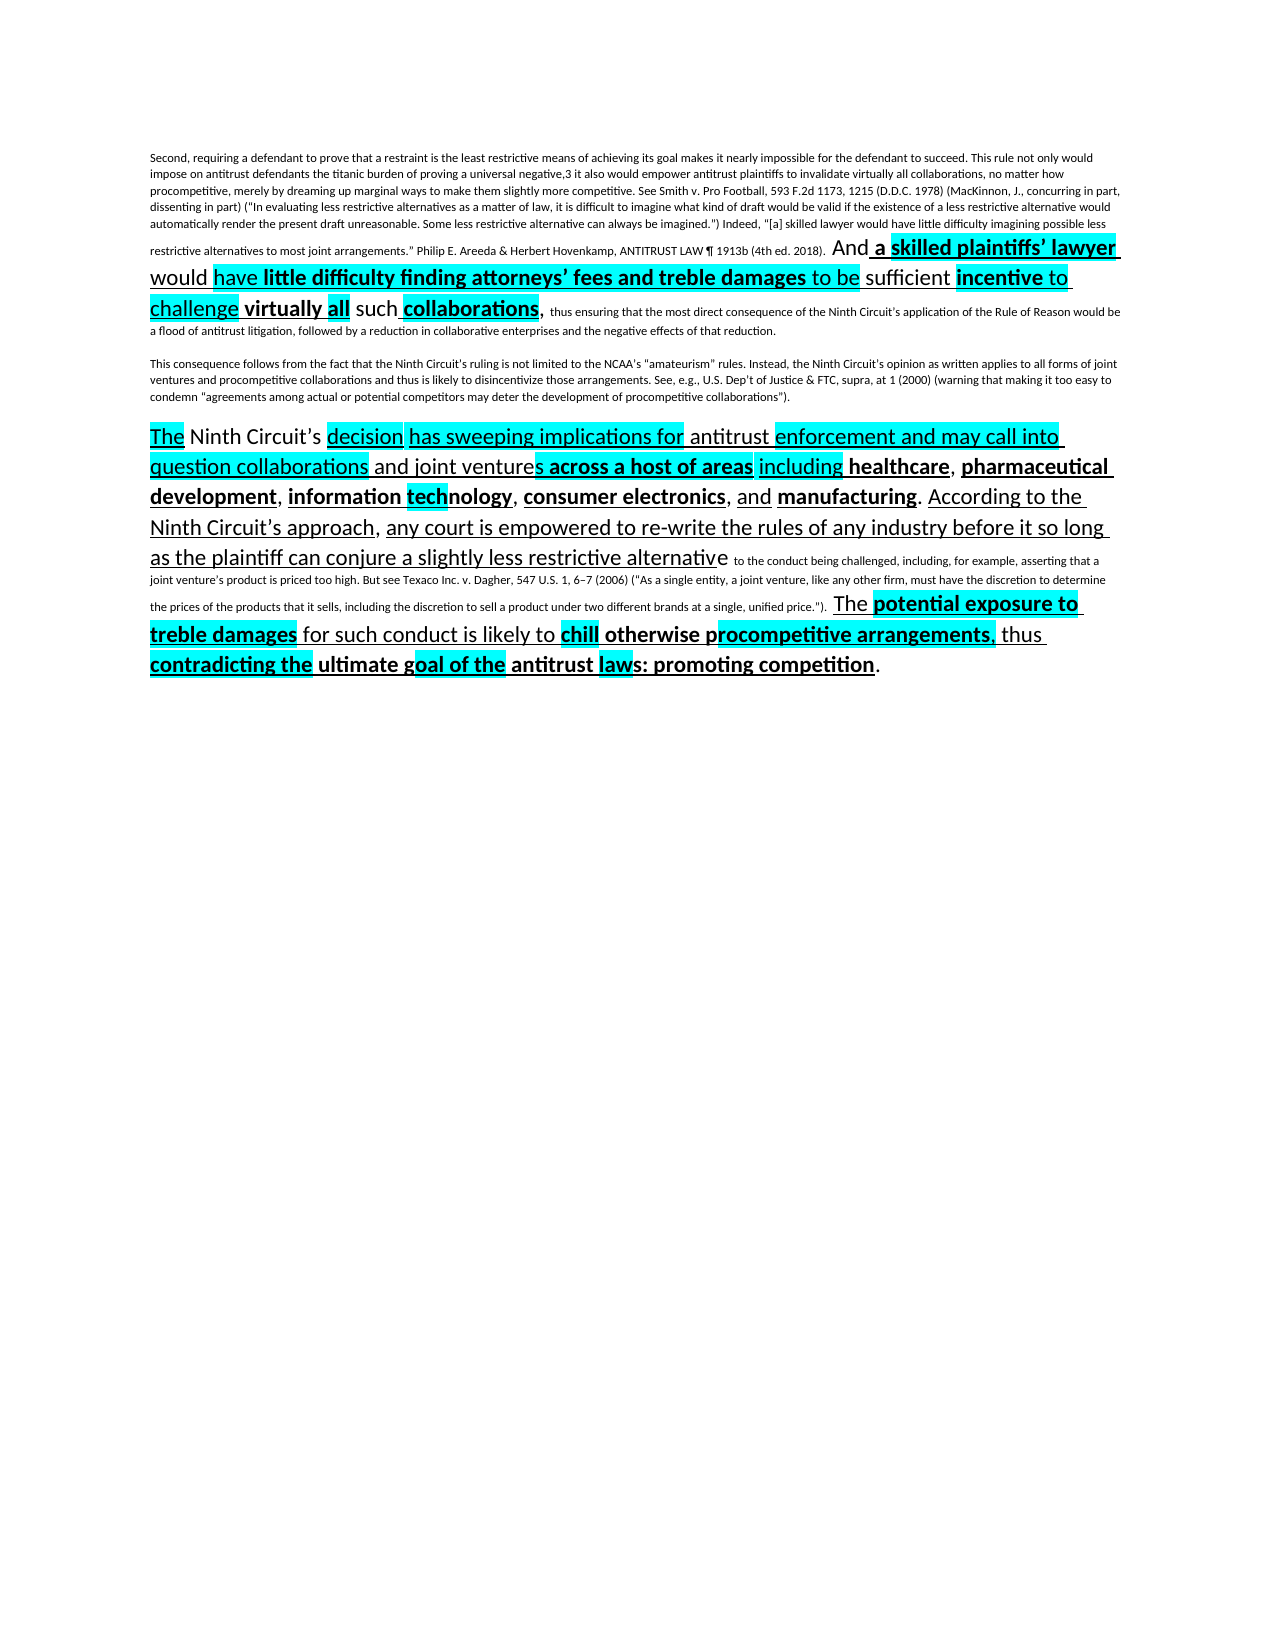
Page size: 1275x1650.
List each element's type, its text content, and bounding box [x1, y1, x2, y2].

text The Ninth Circuit’s decision has sweeping implications for antitrust enforcement and may call into question collaborations and joint ventures across a host of areas including healthcare, pharmaceutical development, information technology, consumer electronics, and manufacturing. According to the Ninth Circuit’s approach, any court is empowered to re-write the rules of any industry before it so long as the plaintiff can conjure a slightly less restrictive alternative to the conduct being challenged, including, for example, asserting that a joint venture’s product is priced too high. But see Texaco Inc. v. Dagher, 547 U.S. 1, 6–7 (2006) (“As a single entity, a joint venture, like any other firm, must have the discretion to determine the prices of the products that it sells, including the discretion to sell a product under two different brands at a single, unified price.”). The potential exposure to treble damages for such conduct is likely to chill otherwise procompetitive arrangements, thus contradicting the ultimate goal of the antitrust laws: promoting competition. [150, 422, 1125, 678]
text Second, requiring a defendant to prove that a restraint is the least restrictive means of achieving its goal makes it nearly impossible for the defendant to succeed. This rule not only would impose on antitrust defendants the titanic burden of proving a universal negative,3 it also would empower antitrust plaintiffs to invalidate virtually all collaborations, no matter how procompetitive, merely by dreaming up marginal ways to make them slightly more competitive. See Smith v. Pro Football, 593 F.2d 1173, 1215 (D.D.C. 1978) (MacKinnon, J., concurring in part, dissenting in part) (“In evaluating less restrictive alternatives as a matter of law, it is difficult to imagine what kind of draft would be valid if the existence of a less restrictive alternative would automatically render the present draft unreasonable. Some less restrictive alternative can always be imagined.”) Indeed, “[a] skilled lawyer would have little difficulty imagining possible less restrictive alternatives to most joint arrangements.” Philip E. Areeda & Herbert Hovenkamp, ANTITRUST LAW ¶ 1913b (4th ed. 2018). And a skilled plaintiffs’ lawyer would have little difficulty finding attorneys’ fees and treble damages to be sufficient incentive to challenge virtually all such collaborations, thus ensuring that the most direct consequence of the Ninth Circuit’s application of the Rule of Reason would be a flood of antitrust litigation, followed by a reduction in collaborative enterprises and the negative effects of that reduction. [150, 150, 1125, 338]
text This consequence follows from the fact that the Ninth Circuit’s ruling is not limited to the NCAA’s “amateurism” rules. Instead, the Ninth Circuit’s opinion as written applies to all forms of joint ventures and procompetitive collaborations and thus is likely to disincentivize those arrangements. See, e.g., U.S. Dep’t of Justice & FTC, supra, at 1 (2000) (warning that making it too easy to condemn “agreements among actual or potential competitors may deter the development of procompetitive collaborations”). [150, 356, 1125, 404]
